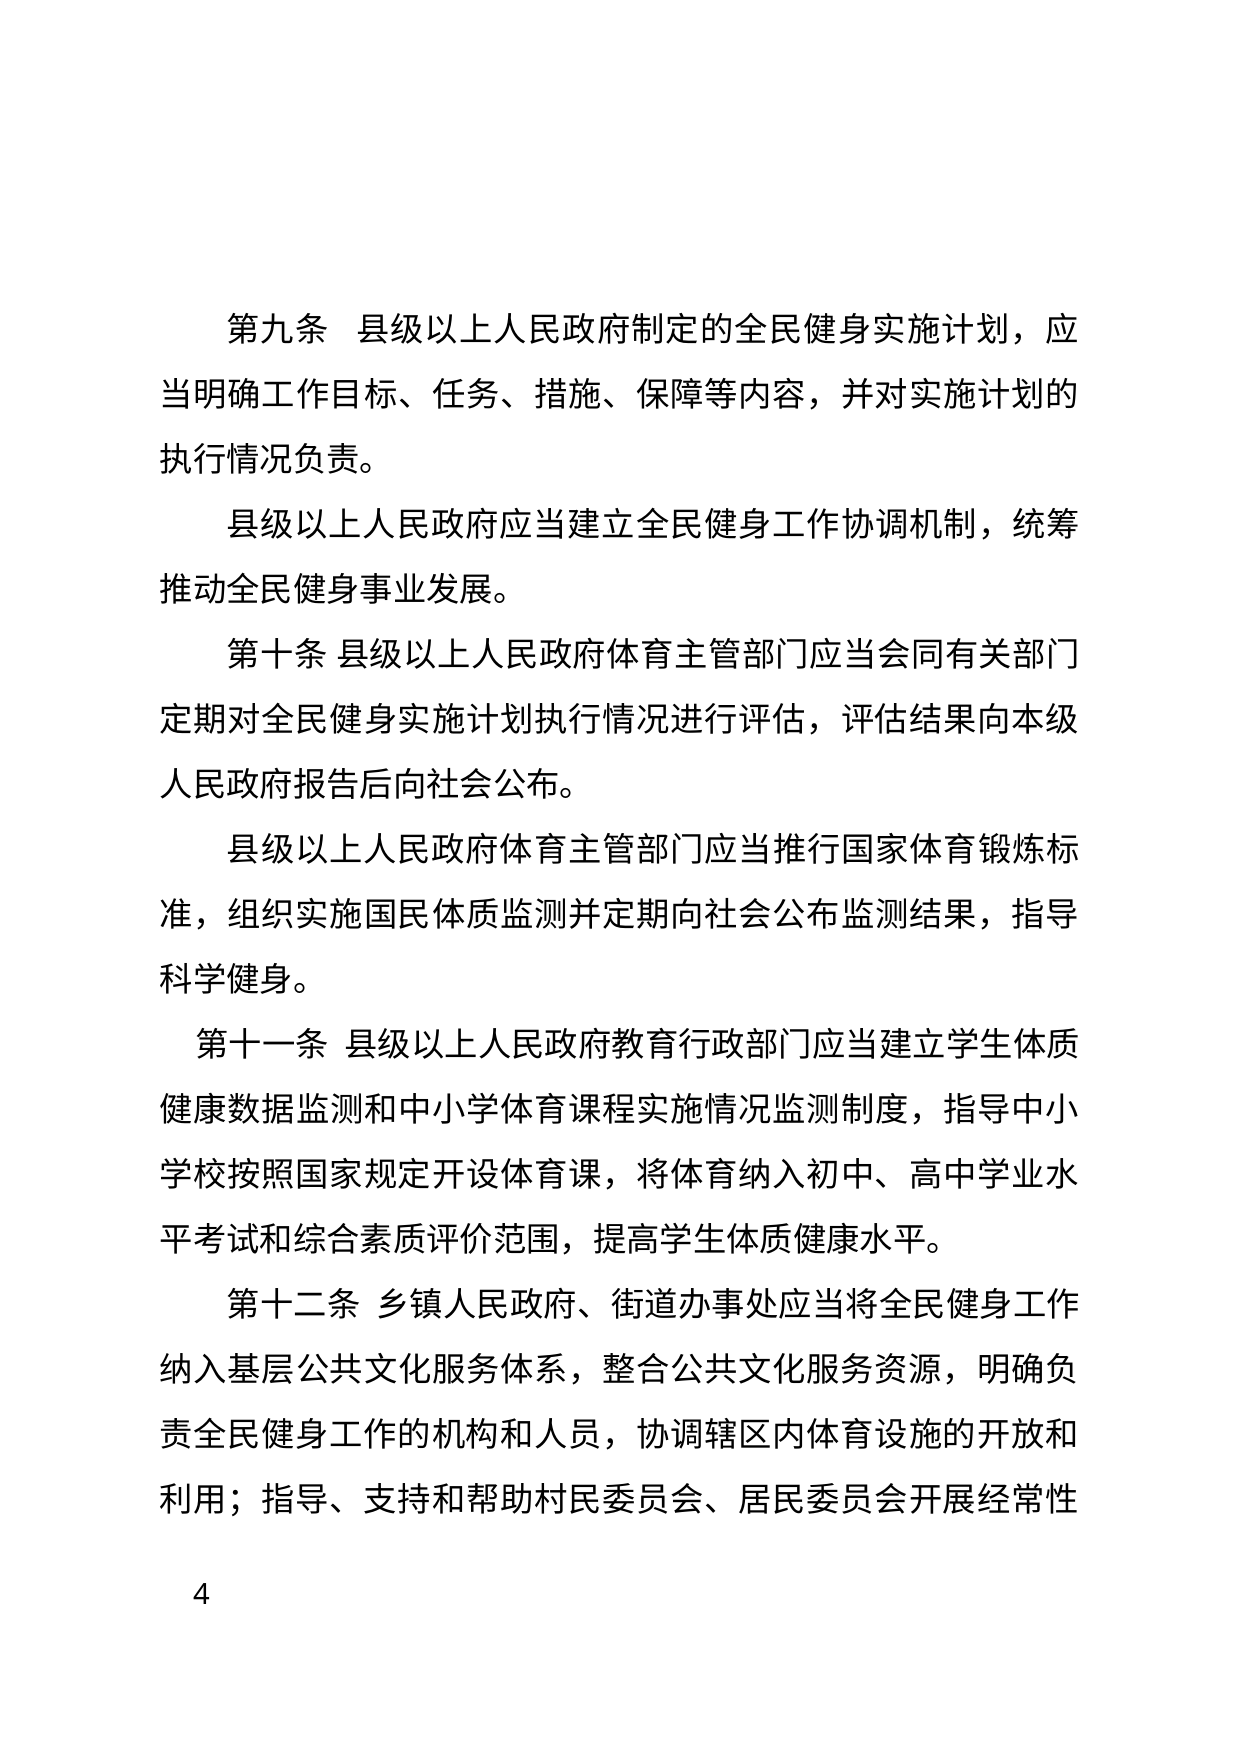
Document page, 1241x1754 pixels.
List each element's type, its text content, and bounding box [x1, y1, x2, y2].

text 县级以上人民政府应当建立全民健身工作协调机制，统筹推动全民健身事业发展。 [159, 489, 1081, 619]
text 第九条 县级以上人民政府制定的全民健身实施计划，应当明确工作目标、任务、措施、保障等内容，并对实施计划的执行情况负责。 [159, 294, 1081, 489]
text 第十一条 县级以上人民政府教育行政部门应当建立学生体质健康数据监测和中小学体育课程实施情况监测制度，指导中小学校按照国家规定开设体育课，将体育纳入初中、高中学业水平考试和综合素质评价范围，提高学生体质健康水平。 [159, 1009, 1081, 1269]
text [159, 1269, 1081, 1529]
text 县级以上人民政府体育主管部门应当推行国家体育锻炼标准，组织实施国民体质监测并定期向社会公布监测结果，指导科学健身。 [159, 814, 1081, 1009]
text 第十条 县级以上人民政府体育主管部门应当会同有关部门定期对全民健身实施计划执行情况进行评估，评估结果向本级人民政府报告后向社会公布。 [159, 619, 1081, 814]
